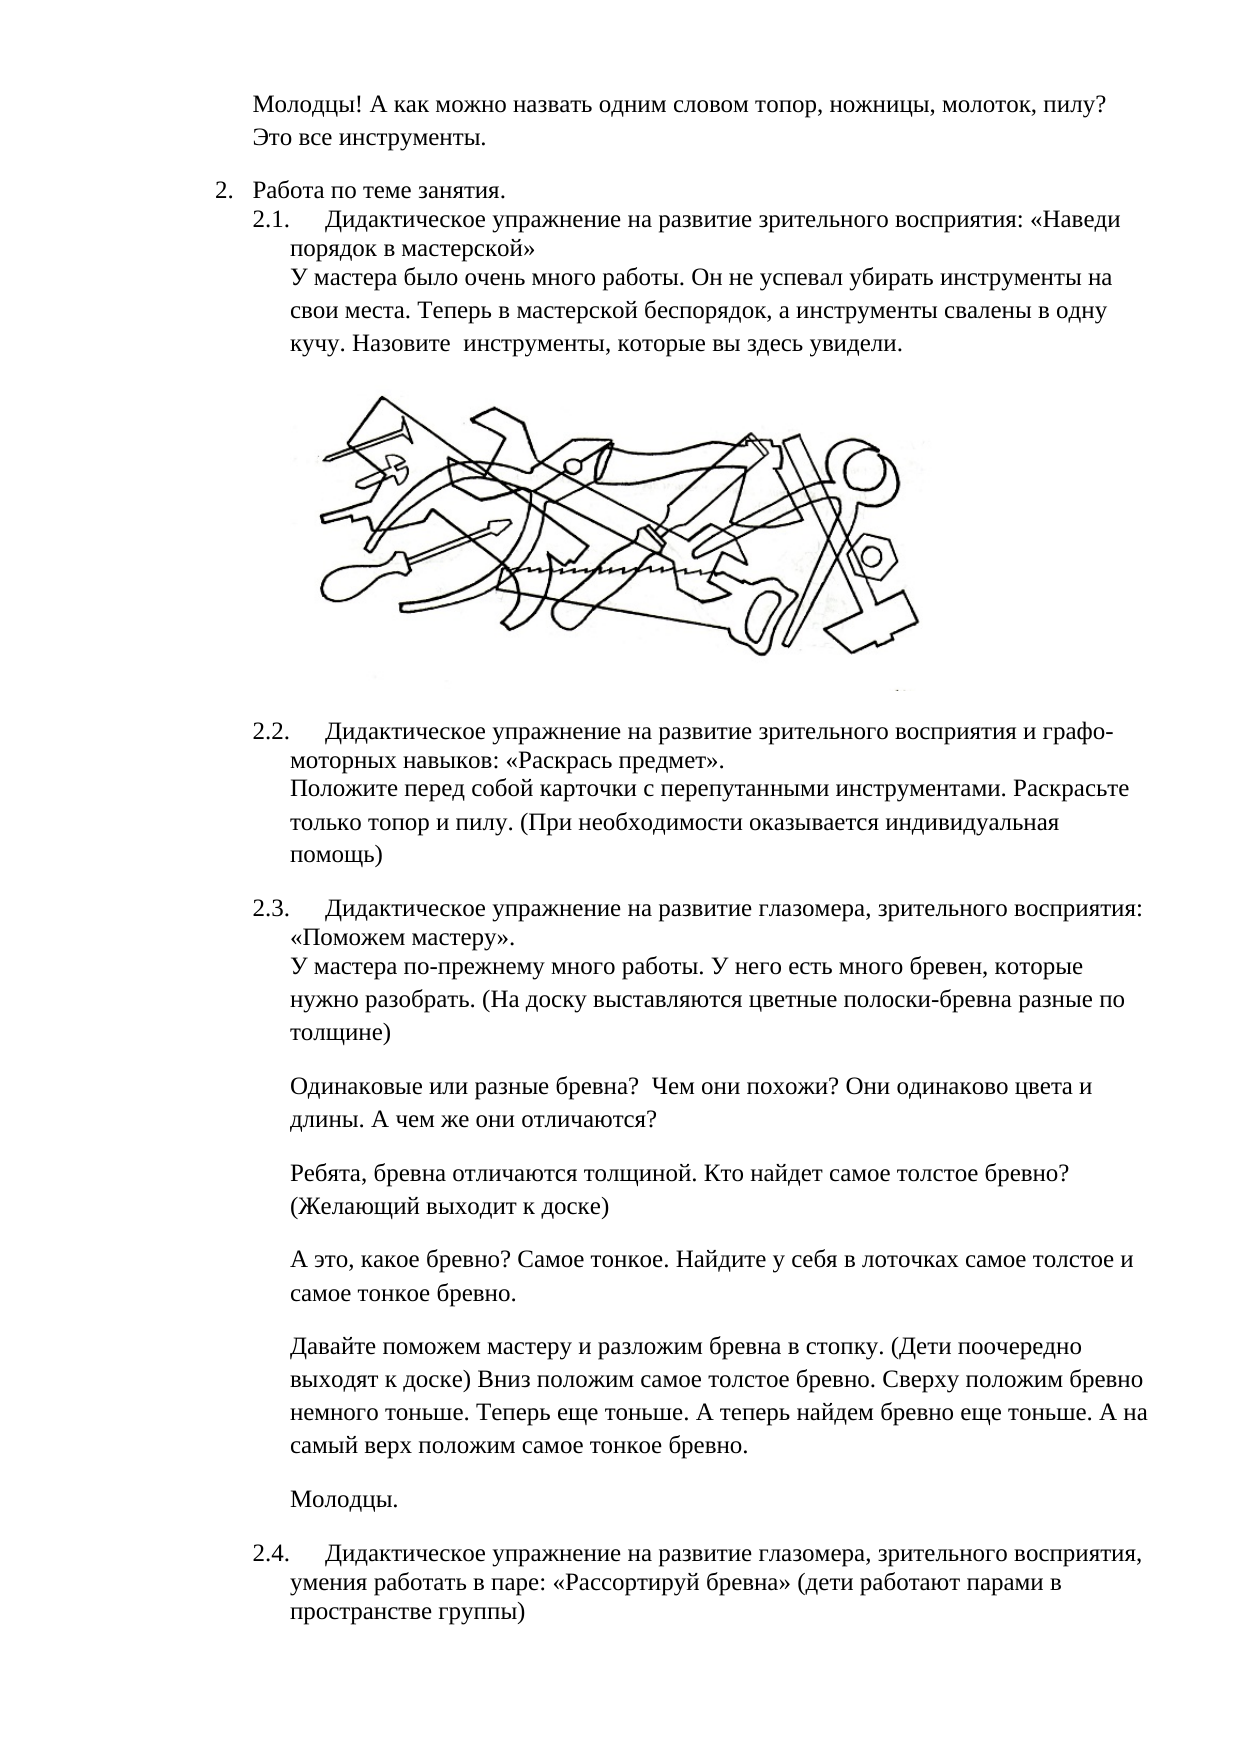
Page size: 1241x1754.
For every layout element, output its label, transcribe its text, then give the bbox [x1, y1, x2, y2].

text У мастера было очень много работы. Он не успевал убирать инструменты на свои места. Теперь в мастерской беспорядок, а инструменты свалены в одну кучу. Назовите инструменты, которые вы здесь увидели. [290, 262, 1152, 357]
picture [289, 381, 940, 691]
text У мастера по-прежнему много работы. У него есть много бревен, которые нужно разобрать. (На доску выставляются цветные полоски-бревна разные по толщине) [290, 951, 1152, 1046]
list Дидактическое упражнение на развитие зрительного восприятия и графо-моторных навыков: «Раскрась предмет». [252, 716, 1152, 773]
list Работа по теме занятия. [215, 176, 1152, 204]
list Дидактическое упражнение на развитие зрительного восприятия: «Наведи порядок в мастерской» [252, 204, 1152, 262]
text Молодцы. [290, 1484, 1152, 1513]
text А это, какое бревно? Самое тонкое. Найдите у себя в лоточках самое толстое и самое тонкое бревно. [290, 1244, 1152, 1306]
list Дидактическое упражнение на развитие глазомера, зрительного восприятия: «Поможем мастеру». [252, 893, 1152, 951]
text Положите перед собой карточки с перепутанными инструментами. Раскрасьте только топор и пилу. (При необходимости оказывается индивидуальная помощь) [290, 773, 1152, 868]
text Ребята, бревна отличаются толщиной. Кто найдет самое толстое бревно? (Желающий выходит к доске) [290, 1158, 1152, 1219]
text Молодцы! А как можно назвать одним словом топор, ножницы, молоток, пилу? Это все инструменты. [252, 89, 1152, 150]
text Одинаковые или разные бревна? Чем они похожи? Они одинаково цвета и длины. А чем же они отличаются? [290, 1071, 1152, 1133]
list Дидактическое упражнение на развитие глазомера, зрительного восприятия, умения работать в паре: «Рассортируй бревна» (дети работают парами в пространстве группы) [252, 1538, 1152, 1624]
text Давайте поможем мастеру и разложим бревна в стопку. (Дети поочередно выходят к доске) Вниз положим самое толстое бревно. Сверху положим бревно немного тоньше. Теперь еще тоньше. А теперь найдем бревно еще тоньше. А на самый верх положим самое тонкое бревно. [290, 1331, 1152, 1459]
